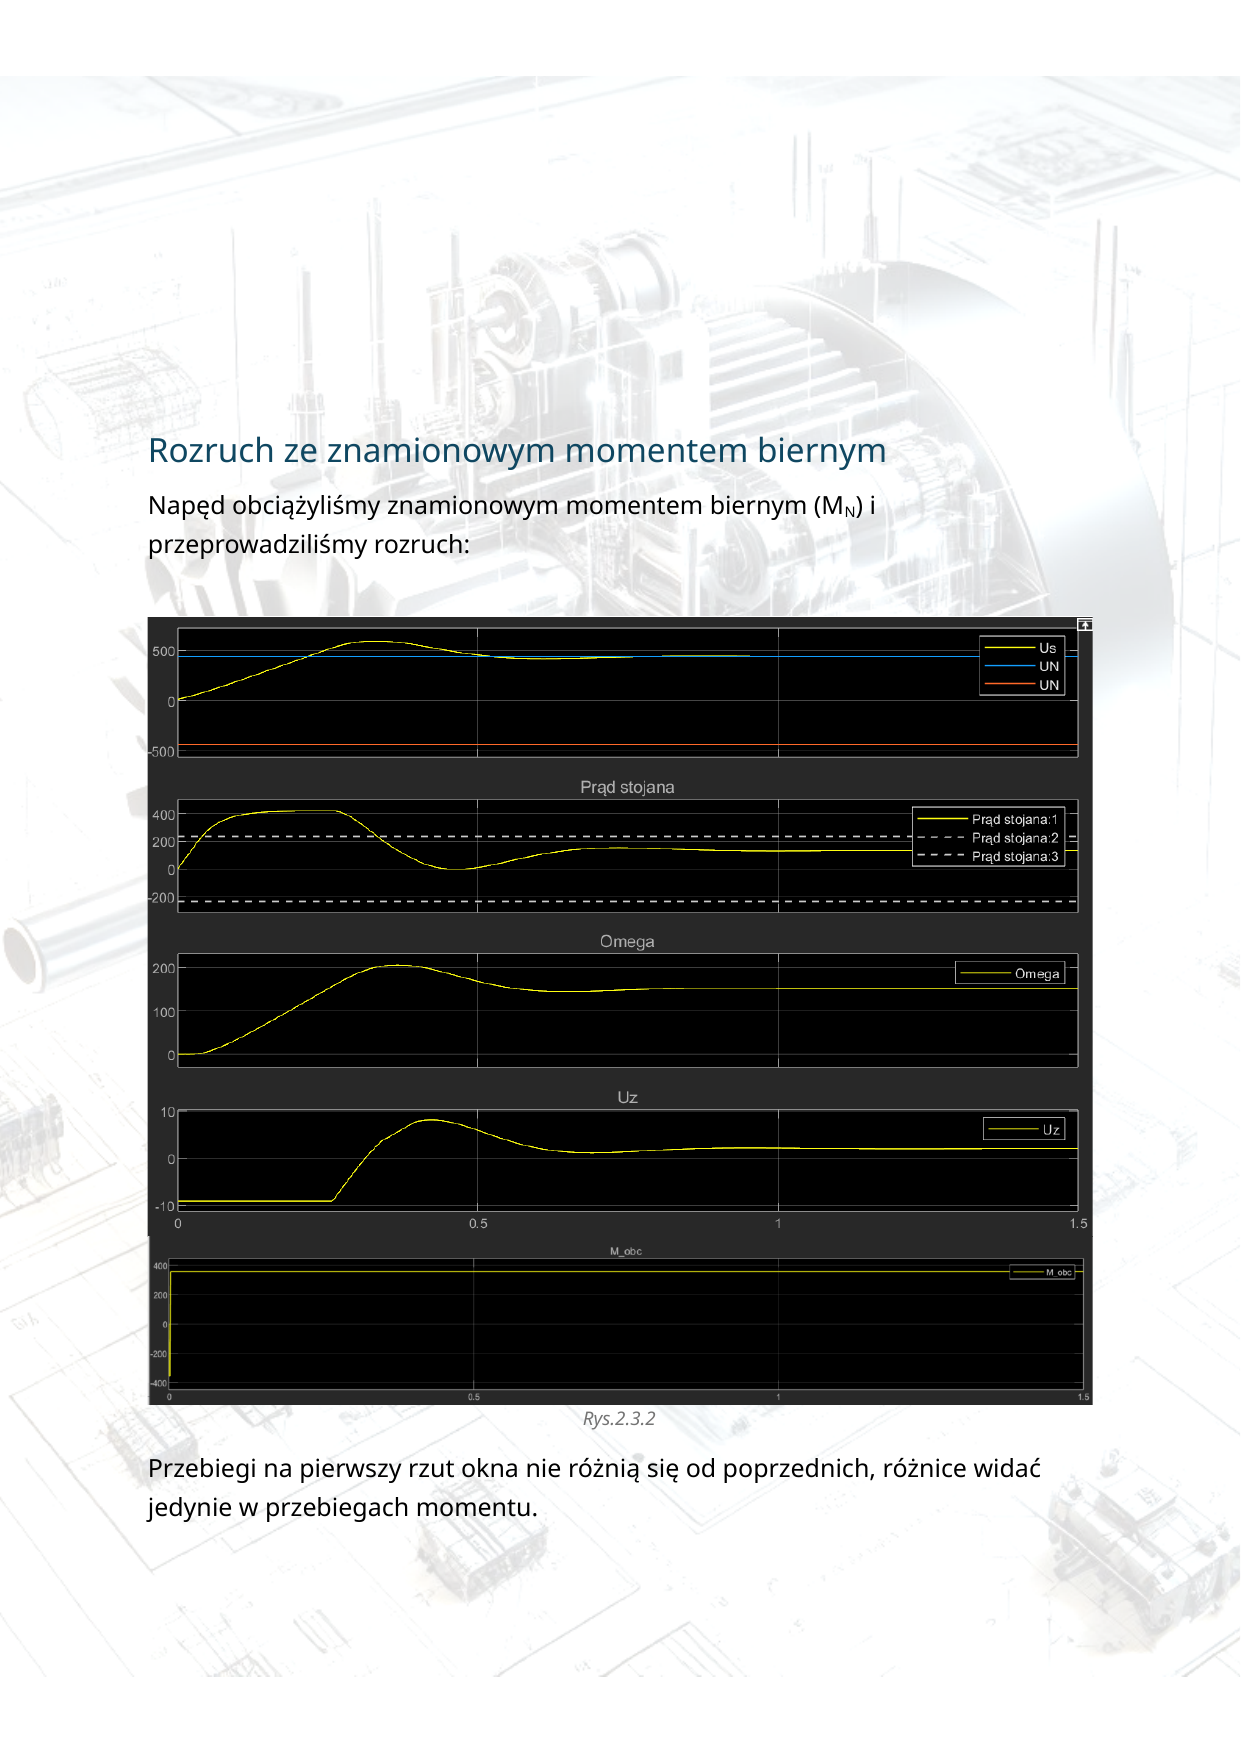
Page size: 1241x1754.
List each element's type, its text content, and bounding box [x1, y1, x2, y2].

text Przebiegi na pierwszy rzut okna nie różnią się od poprzednich, różnice widać jedynie w przebiegach momentu. [148, 1451, 1093, 1524]
text Napęd obciążyliśmy znamionowym momentem biernym (MN) i przeprowadziliśmy rozruch: [148, 487, 1093, 561]
picture [147, 616, 1093, 1405]
text Rys.2.3.2 [148, 1405, 1093, 1430]
subtitle Rozruch ze znamionowym momentem biernym [148, 427, 1093, 472]
